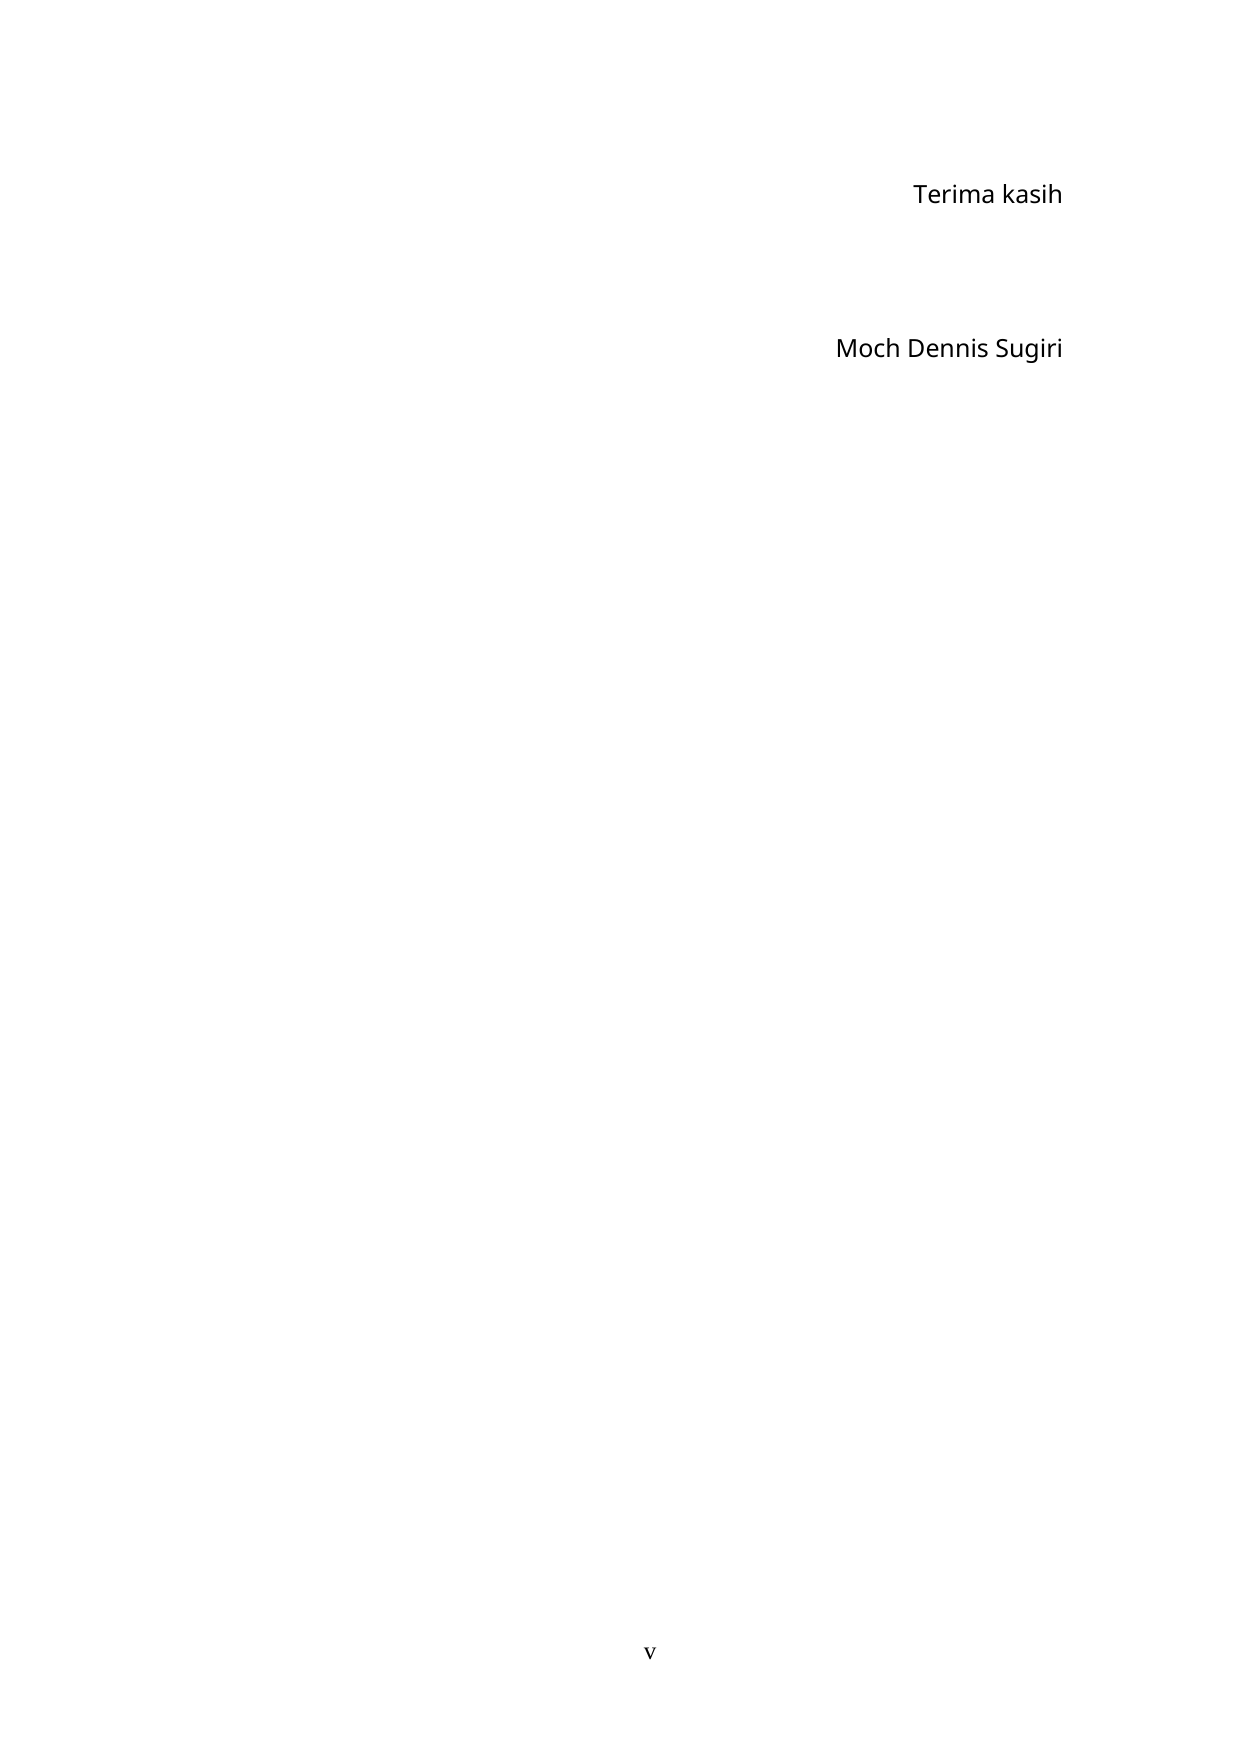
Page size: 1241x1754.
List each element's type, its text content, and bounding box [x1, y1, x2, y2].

text Moch Dennis Sugiri [236, 330, 1063, 364]
text Terima kasih [236, 177, 1063, 211]
